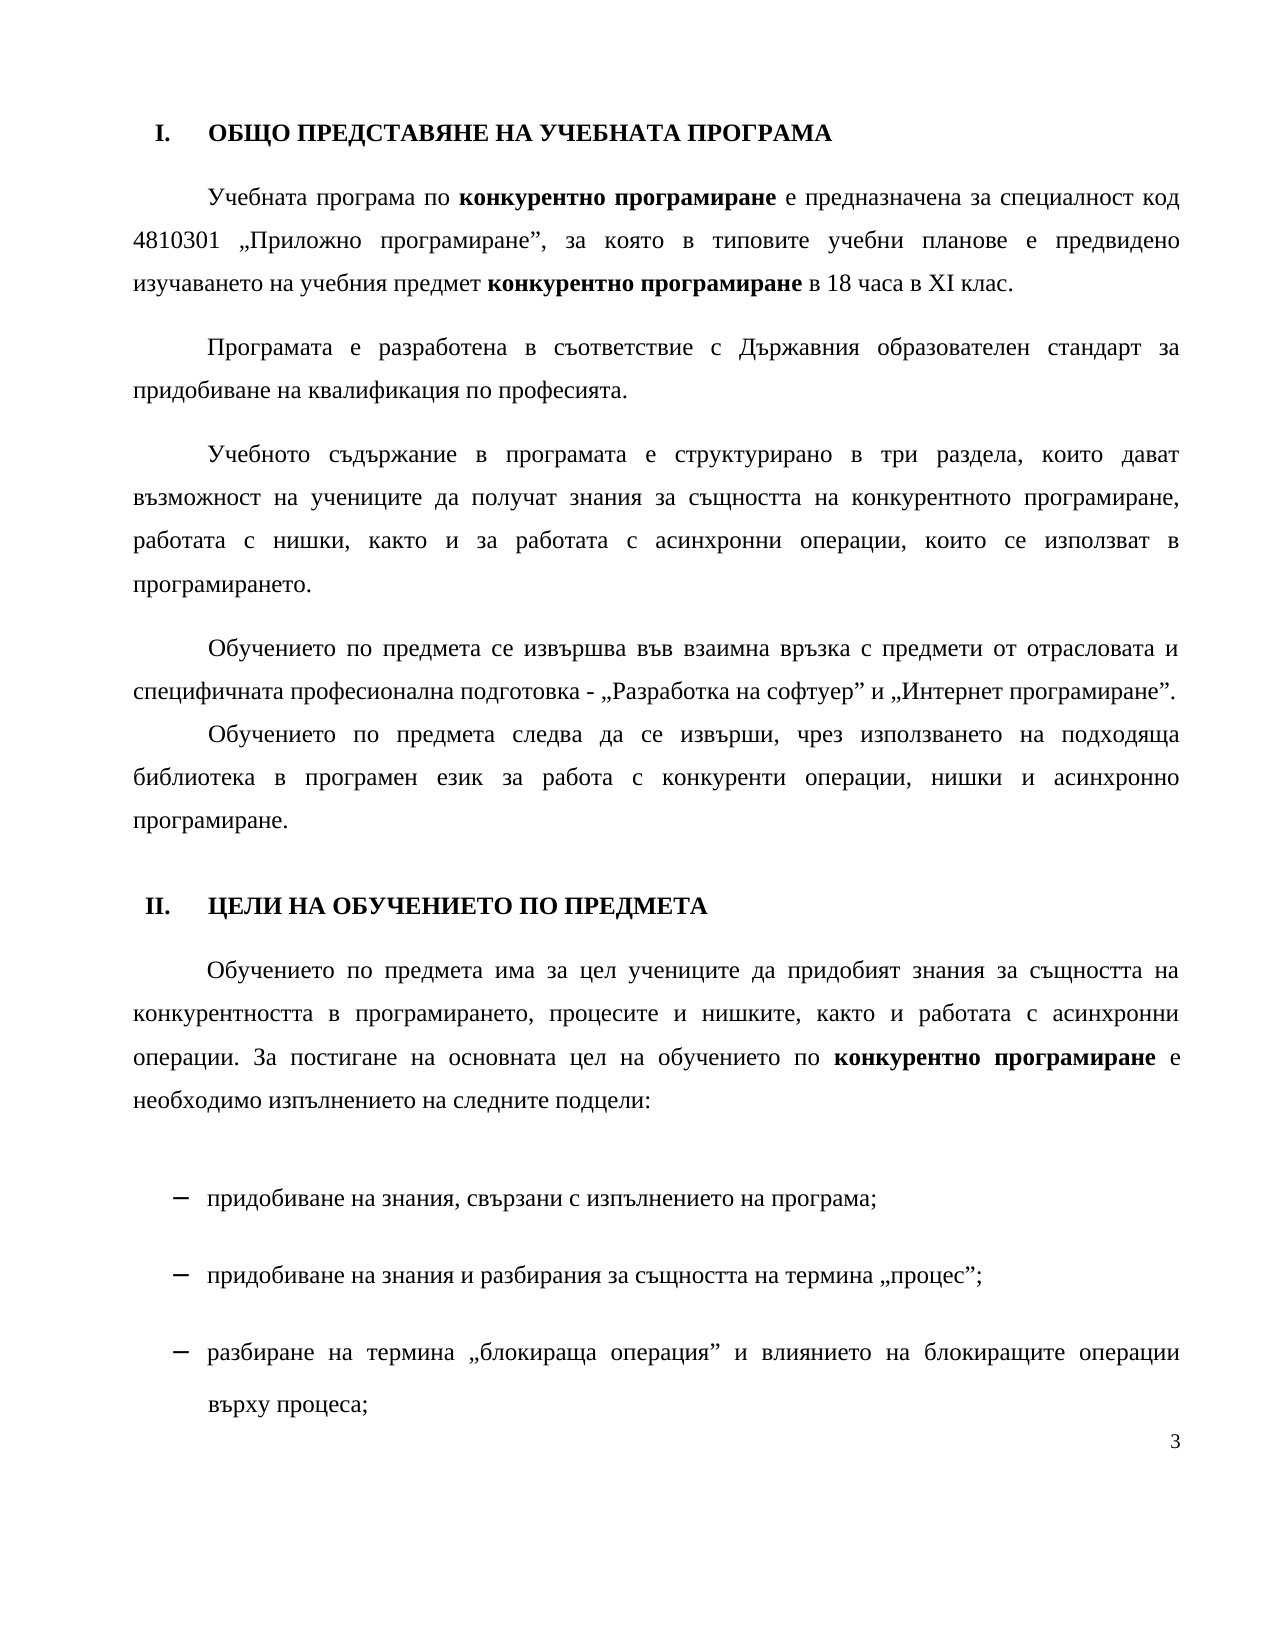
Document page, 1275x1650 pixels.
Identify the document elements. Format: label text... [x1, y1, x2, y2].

list разбиране на термина „блокираща операция” и влиянието на блокиращите операции върху процеса; [170, 1324, 1181, 1418]
text Обучението по предмета следва да се извърши, чрез използването на подходяща библиотека в програмен език за работа с конкуренти операции, нишки и асинхронно програмиране. [133, 719, 1181, 834]
text Обучението по предмета има за цел учениците да придобият знания за същността на конкурентността в програмирането, процесите и нишките, както и работата с асинхронни операции. За постигане на основната цел на обучението по конкурентно програмиране е необходимо изпълнението на следните подцели: [133, 955, 1181, 1113]
text Учебното съдържание в програмата е структурирано в три раздела, които дават възможност на учениците да получат знания за същността на конкурентното програмиране, работата с нишки, както и за работата с асинхронни операции, които се използват в програмирането. [133, 439, 1181, 597]
list придобиване на знания и разбирания за същността на термина „процес”; [170, 1247, 1181, 1298]
text Програмата е разработена в съответствие с Държавния образователен стандарт за придобиване на квалификация по професията. [133, 332, 1181, 404]
text Обучението по предмета се извършва във взаимна връзка с предмети от отрасловата и специфичната професионална подготовка - „Разработка на софтуер” и „Интернет програмиране”. [133, 633, 1181, 704]
text Учебната програма по конкурентно програмиране е предназначена за специалност код 4810301 „Приложно програмиране”, за която в типовите учебни планове е предвидено изучаването на учебния предмет конкурентно програмиране в 18 часа в ХI клас. [133, 182, 1181, 297]
list ОБЩО ПРЕДСТАВЯНЕ НА УЧЕБНАТА ПРОГРАМА [170, 118, 1181, 147]
list придобиване на знания, свързани с изпълнението на програма; [170, 1170, 1181, 1221]
list ЦЕЛИ НА ОБУЧЕНИЕТО ПО ПРЕДМЕТА [170, 891, 1181, 920]
